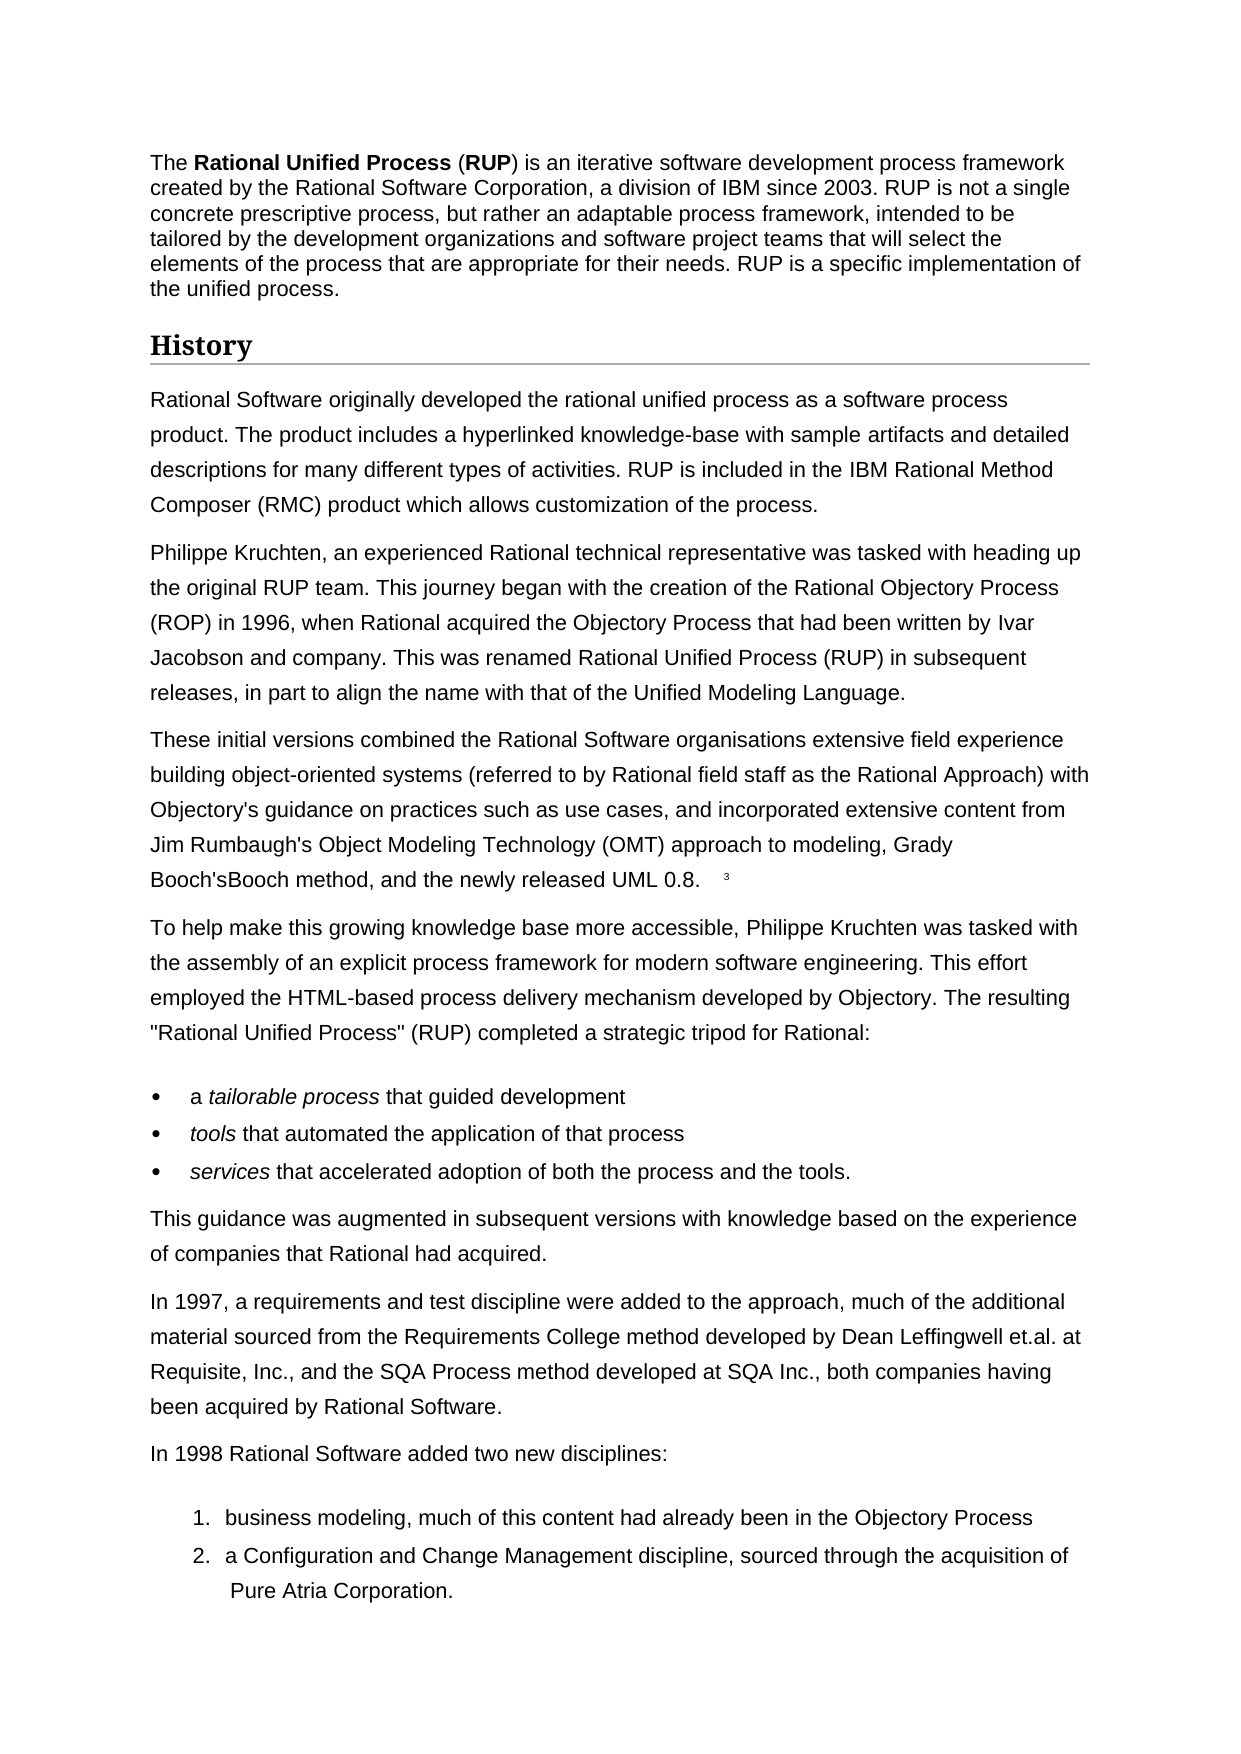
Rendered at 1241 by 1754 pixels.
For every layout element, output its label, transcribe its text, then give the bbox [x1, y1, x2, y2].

list a Configuration and Change Management discipline, sourced through the acquisition of Pure Atria Corporation. [192, 1533, 1090, 1603]
list tools that automated the application of that process [152, 1111, 1090, 1146]
text The Rational Unified Process (RUP) is an iterative software development process framework created by the Rational Software Corporation, a division of IBM since 2003. RUP is not a single concrete prescriptive process, but rather an adaptable process framework, intended to be tailored by the development organizations and software project teams that will select the elements of the process that are appropriate for their needs. RUP is a specific implementation of the unified process. [340, 150, 1090, 301]
subtitle History [150, 326, 1090, 363]
text This guidance was augmented in subsequent versions with knowledge based on the experience of companies that Rational had acquired. [150, 1196, 1090, 1266]
text Rational Software originally developed the rational unified process as a software process product. The product includes a hyperlinked knowledge-base with sample artifacts and detailed descriptions for many different types of activities. RUP is included in the IBM Rational Method Composer (RMC) product which allows customization of the process. [150, 377, 1090, 517]
text In 1998 Rational Software added two new disciplines: [150, 1431, 1090, 1466]
list services that accelerated adoption of both the process and the tools. [152, 1149, 1090, 1184]
text These initial versions combined the Rational Software organisations extensive field experience building object-oriented systems (referred to by Rational field staff as the Rational Approach) with Objectory's guidance on practices such as use cases, and incorporated extensive content from Jim Rumbaugh's Object Modeling Technology (OMT) approach to modeling, Grady Booch'sBooch method, and the newly released UML 0.8. 3 [150, 717, 1090, 892]
text In 1997, a requirements and test discipline were added to the approach, much of the additional material sourced from the Requirements College method developed by Dean Leffingwell et.al. at Requisite, Inc., and the SQA Process method developed at SQA Inc., both companies having been acquired by Rational Software. [150, 1279, 1090, 1419]
text To help make this growing knowledge base more accessible, Philippe Kruchten was tasked with the assembly of an explicit process framework for modern software engineering. This effort employed the HTML-based process delivery mechanism developed by Objectory. The resulting "Rational Unified Process" (RUP) completed a strategic tripod for Rational: [150, 905, 1090, 1045]
list business modeling, much of this content had already been in the Objectory Process [192, 1496, 1090, 1531]
list a tailorable process that guided development [152, 1074, 1090, 1109]
text Philippe Kruchten, an experienced Rational technical representative was tasked with heading up the original RUP team. This journey began with the creation of the Rational Objectory Process (ROP) in 1996, when Rational acquired the Objectory Process that had been written by Ivar Jacobson and company. This was renamed Rational Unified Process (RUP) in subsequent releases, in part to align the name with that of the Unified Modeling Language. [150, 530, 1090, 705]
